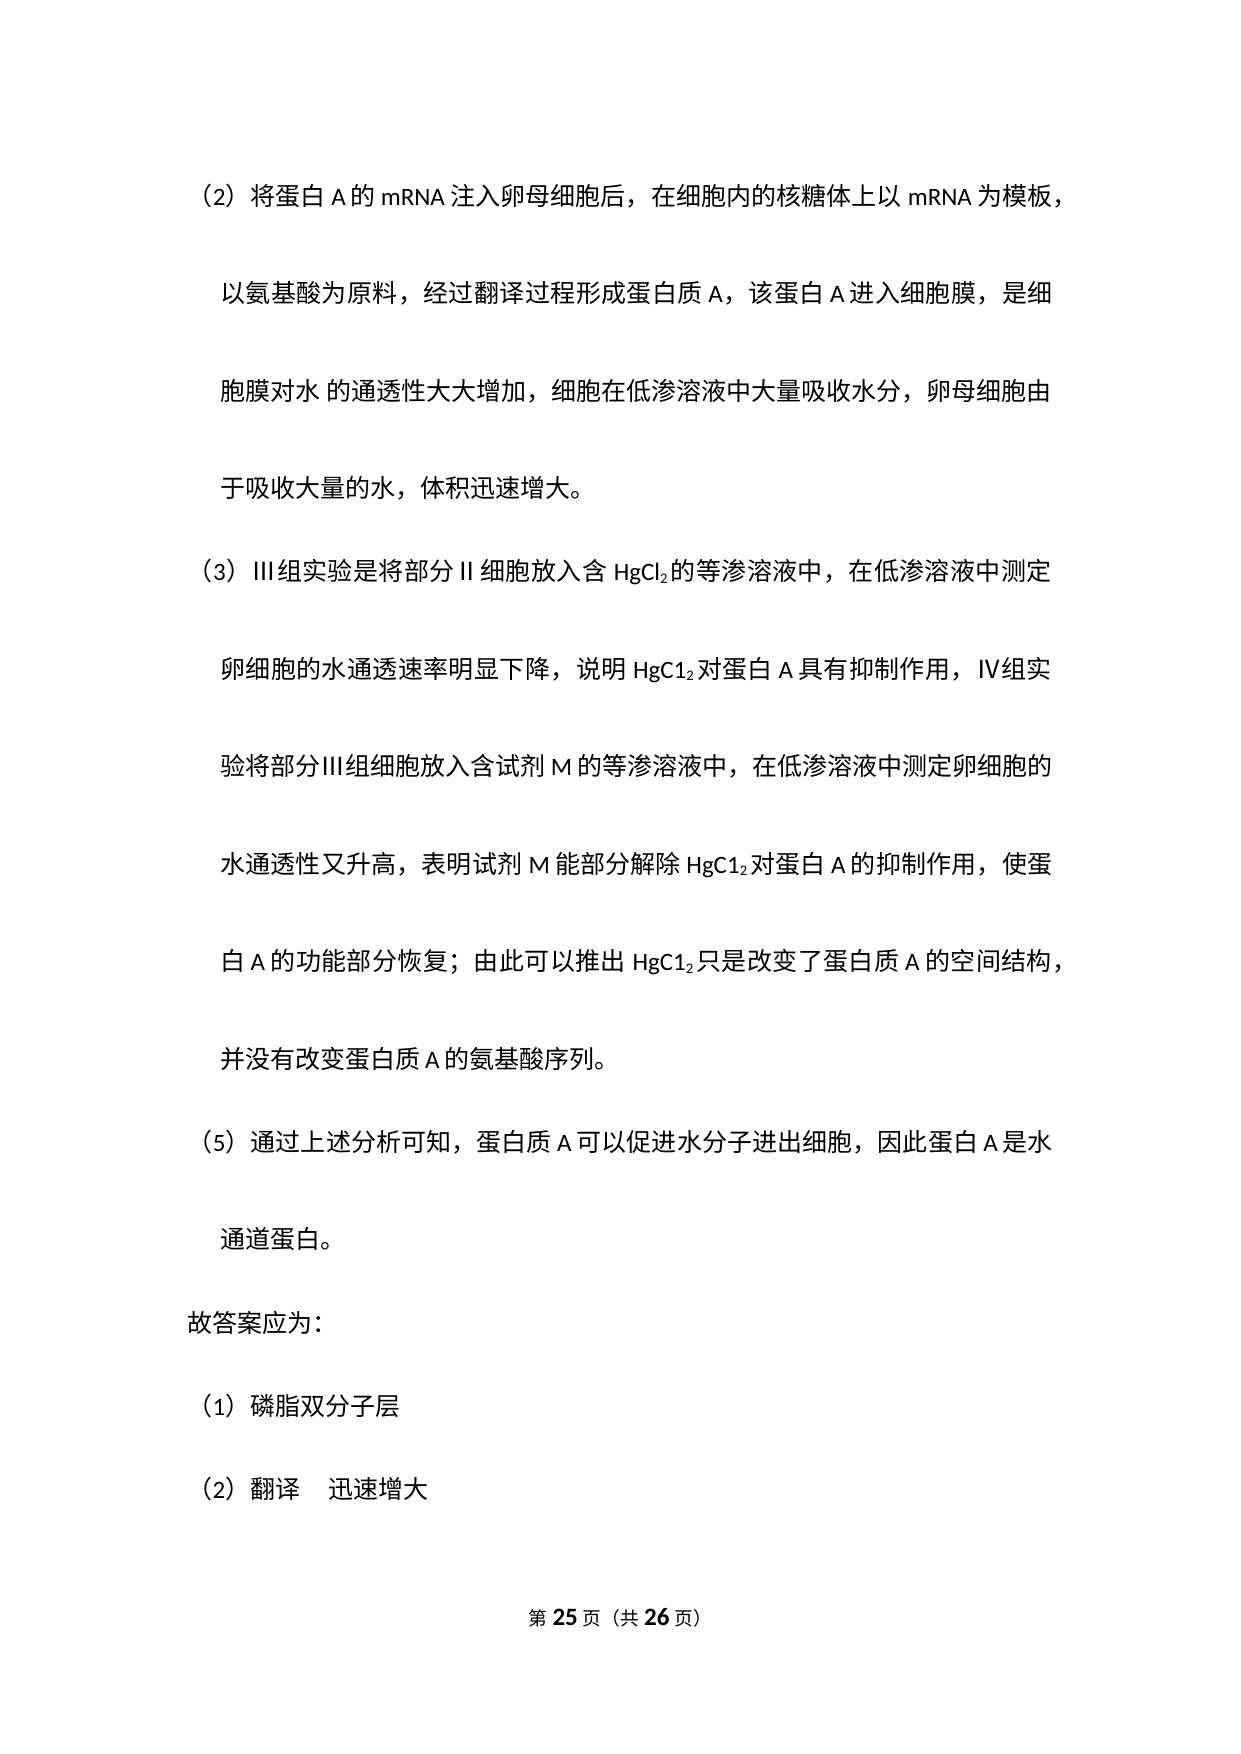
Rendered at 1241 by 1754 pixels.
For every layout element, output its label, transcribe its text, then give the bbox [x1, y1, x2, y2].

text （2）翻译 迅速增大 [187, 1455, 1053, 1520]
text 故答案应为： [187, 1289, 1053, 1354]
text （3）Ⅲ组实验是将部分Ⅱ细胞放入含HgCl2的等渗溶液中，在低渗溶液中测定卵细胞的水通透速率明显下降，说明HgC12对蛋白A具有抑制作用，Ⅳ组实验将部分Ⅲ组细胞放入含试剂M的等渗溶液中，在低渗溶液中测定卵细胞的水通透性又升高，表明试剂M能部分解除HgC12对蛋白A的抑制作用，使蛋白A的功能部分恢复；由此可以推出HgC12只是改变了蛋白质A的空间结构，并没有改变蛋白质A的氨基酸序列。 [187, 537, 1053, 1090]
text （5）通过上述分析可知，蛋白质A可以促进水分子进出细胞，因此蛋白A是水通道蛋白。 [187, 1108, 1053, 1271]
text （1）磷脂双分子层 [187, 1372, 1053, 1437]
text （2）将蛋白A的mRNA注入卵母细胞后，在细胞内的核糖体上以mRNA为模板，以氨基酸为原料，经过翻译过程形成蛋白质A，该蛋白A进入细胞膜，是细胞膜对水 的通透性大大增加，细胞在低渗溶液中大量吸收水分，卵母细胞由于吸收大量的水，体积迅速增大。 [187, 162, 1053, 519]
